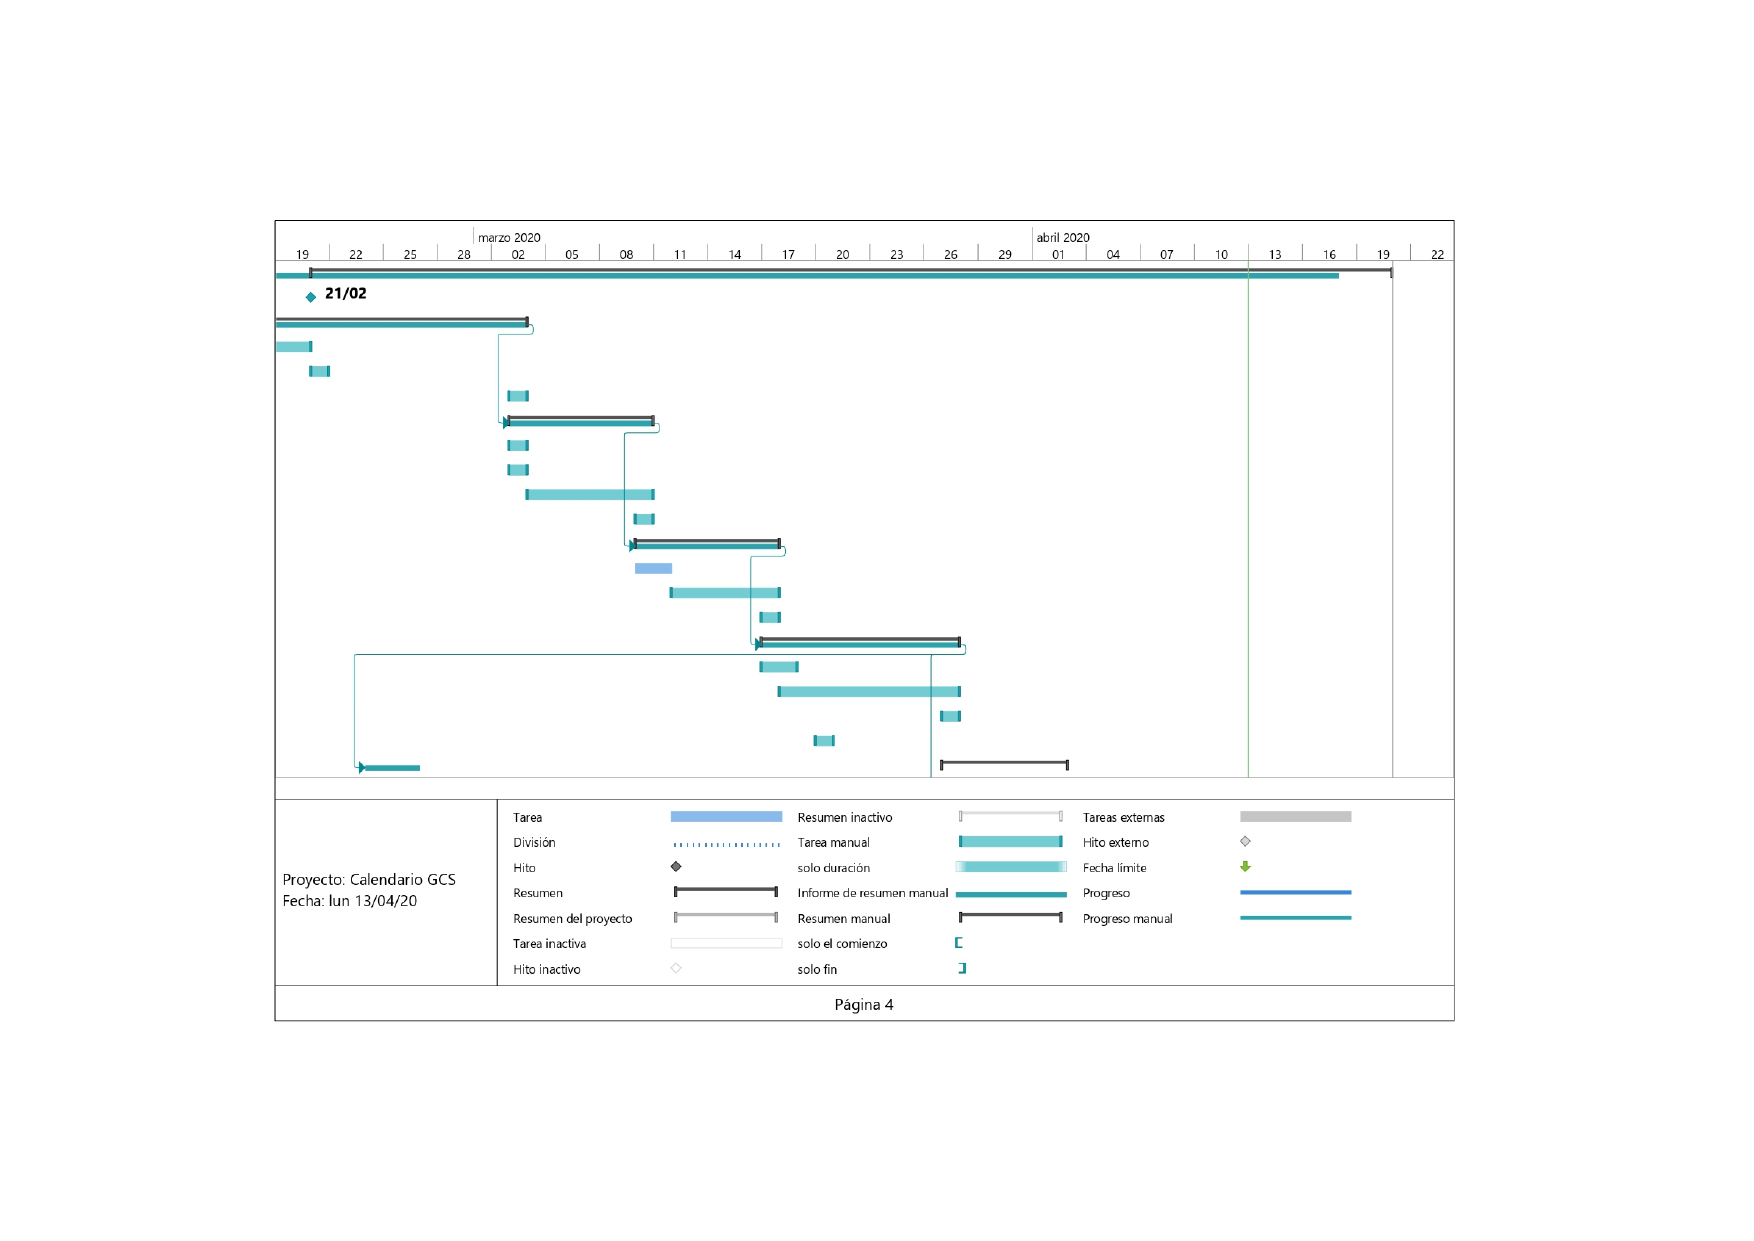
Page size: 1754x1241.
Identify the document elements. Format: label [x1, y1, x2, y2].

picture [232, 177, 1496, 1063]
